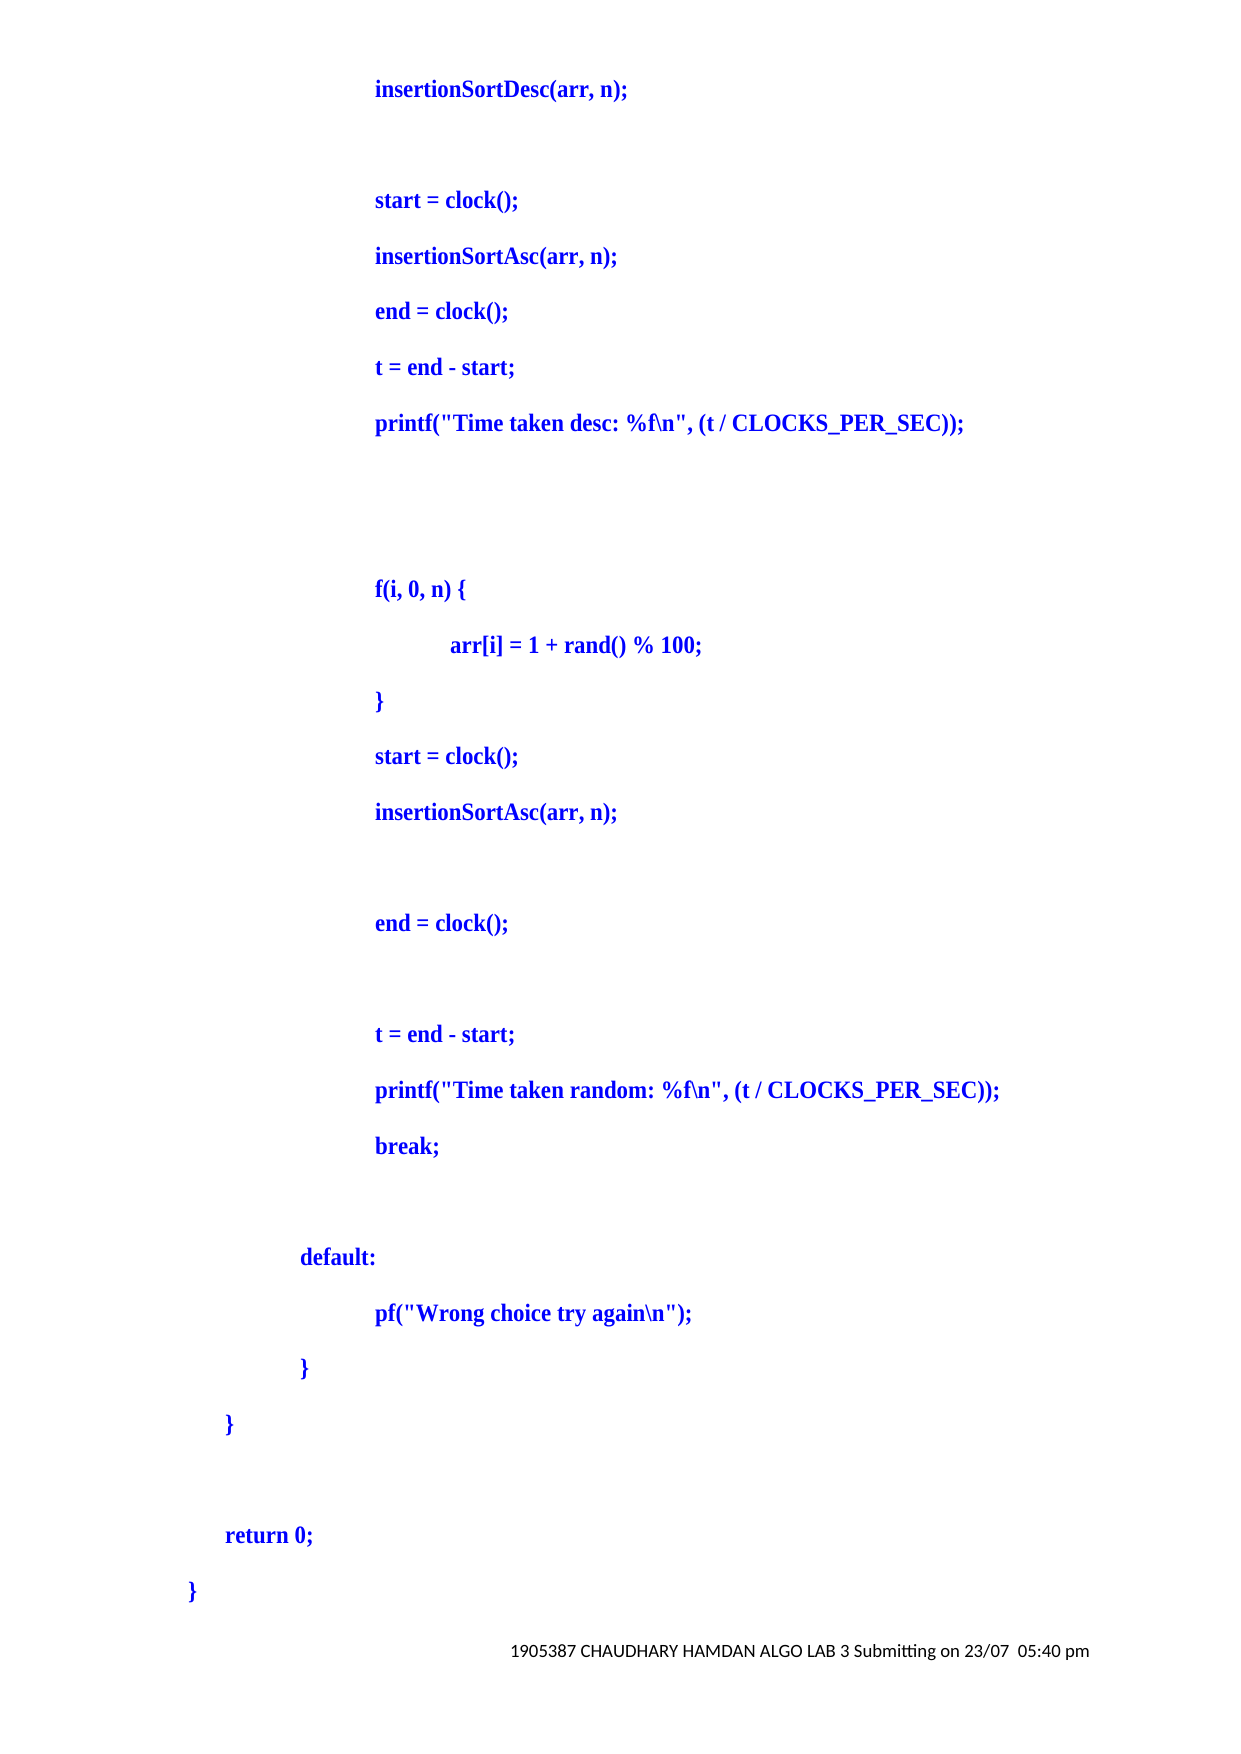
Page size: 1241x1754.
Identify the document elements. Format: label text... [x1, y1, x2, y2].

text arr[i] = 1 + rand() % 100; [188, 630, 1090, 659]
text end = clock(); [188, 296, 1090, 325]
text break; [188, 1131, 1090, 1159]
text end = clock(); [188, 908, 1090, 937]
text insertionSortAsc(arr, n); [188, 241, 1090, 269]
text } [188, 686, 1090, 714]
text printf("Time taken random: %f\n", (t / CLOCKS_PER_SEC)); [188, 1075, 1090, 1104]
text return 0; [188, 1520, 1090, 1549]
text insertionSortAsc(arr, n); [188, 797, 1090, 826]
text start = clock(); [188, 185, 1090, 214]
text } [188, 1409, 1090, 1438]
text f(i, 0, n) { [188, 574, 1090, 603]
text } [188, 1576, 1090, 1604]
text default: [188, 1242, 1090, 1271]
text printf("Time taken desc: %f\n", (t / CLOCKS_PER_SEC)); [188, 408, 1090, 436]
text start = clock(); [188, 741, 1090, 770]
text insertionSortDesc(arr, n); [188, 74, 1090, 103]
text } [188, 1353, 1090, 1382]
text t = end - start; [188, 352, 1090, 381]
text t = end - start; [188, 1019, 1090, 1048]
text pf("Wrong choice try again\n"); [188, 1298, 1090, 1326]
